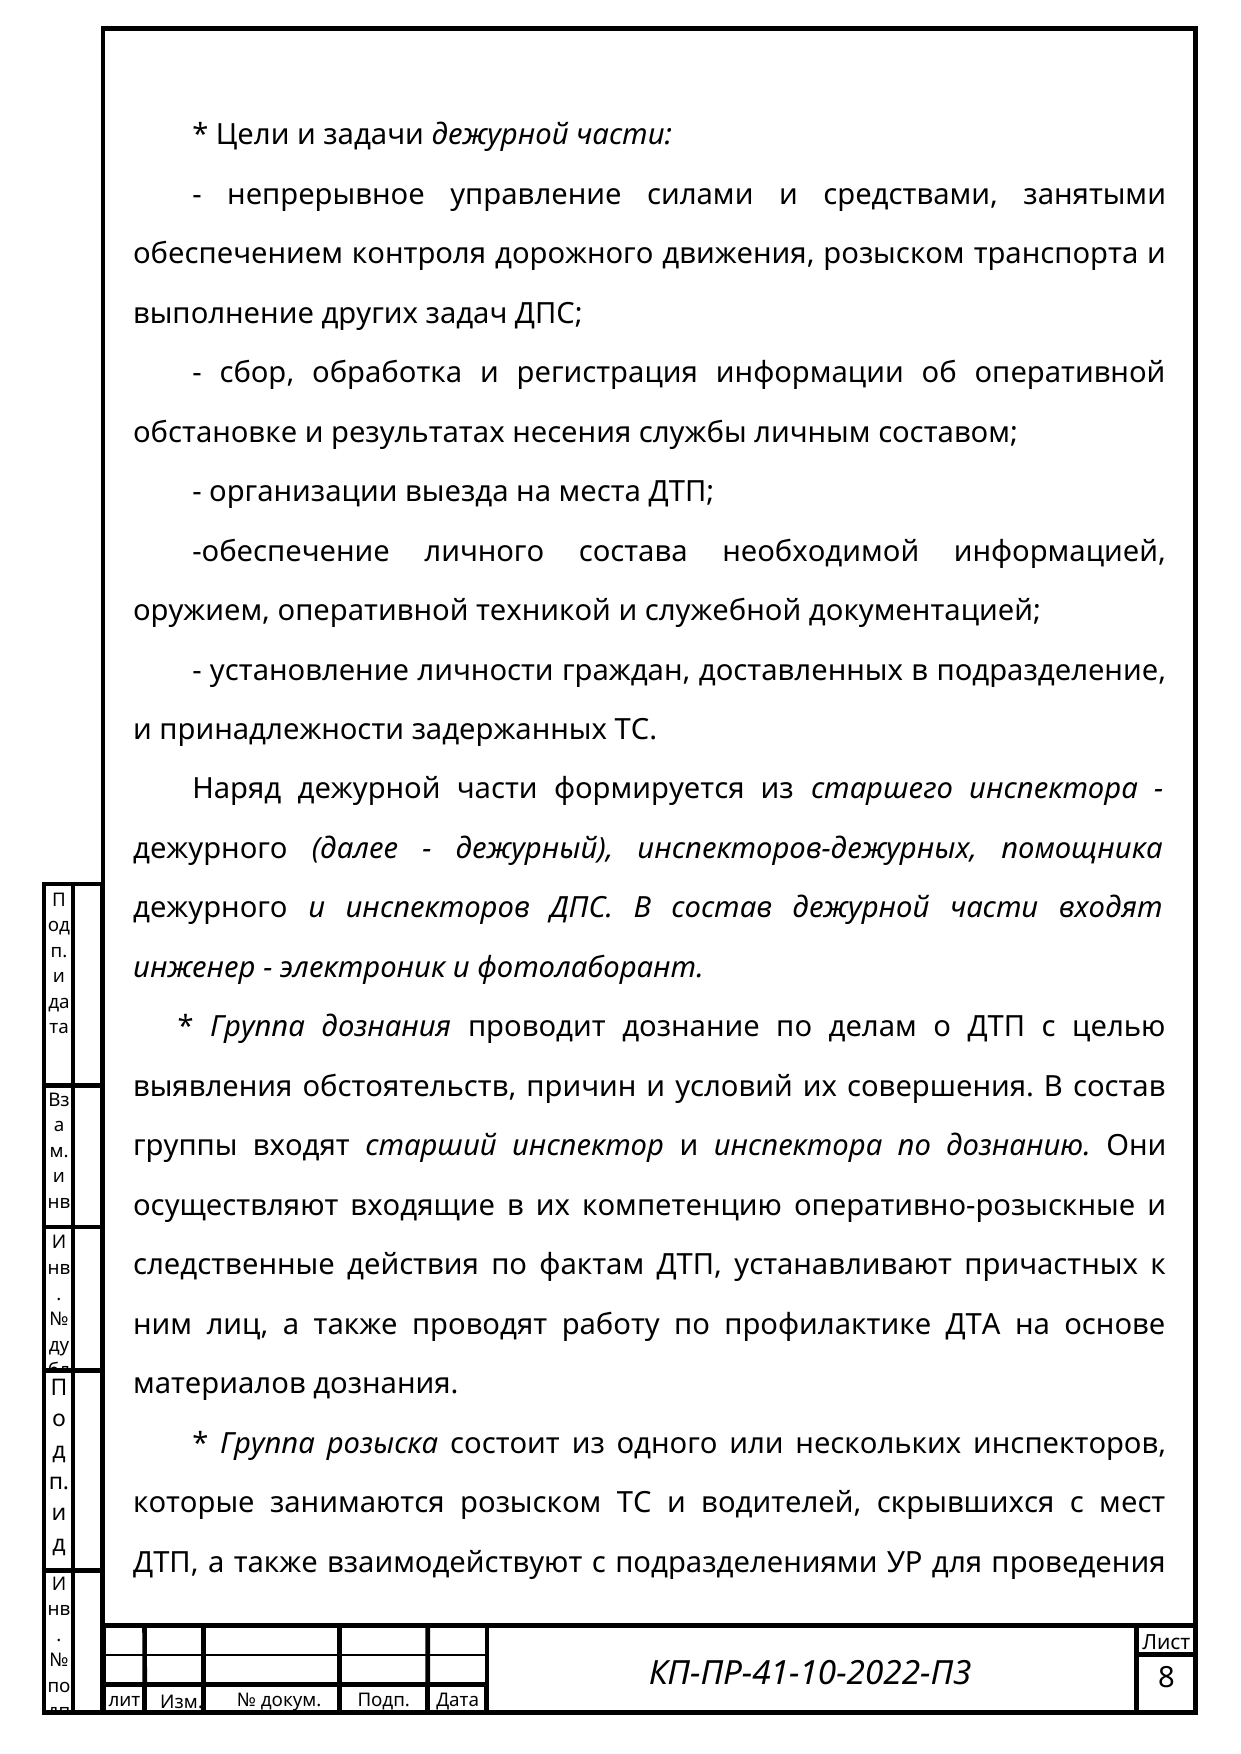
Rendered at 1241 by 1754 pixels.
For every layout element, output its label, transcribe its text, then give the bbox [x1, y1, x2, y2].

text - непрерывное управление силами и средствами, занятыми обеспечением контроля дорожного движения, розыском транспорта и выполнение других задач ДПС; [133, 173, 1167, 332]
text - организации выезда на места ДТП; [133, 470, 1167, 510]
text -обеспечение личного состава необходимой информацией, оружием, оперативной техникой и служебной документацией; [133, 530, 1167, 629]
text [133, 1422, 1167, 1581]
text * Цели и задачи дежурной части: [133, 113, 1167, 153]
text Наряд дежурной части формируется из старшего инспектора - дежурного (далее - дежурный), инспекторов-дежурных, помощника дежурного и инспекторов ДПС. В состав дежурной части входят инженер - электроник и фотолаборант. [133, 768, 1167, 986]
text * Группа дознания проводит дознание по делам о ДТП с целью выявления обстоятельств, причин и условий их совершения. В состав группы входят старший инспектор и инспектора по дознанию. Они осуществляют входящие в их компетенцию оперативно-розыскные и следственные действия по фактам ДТП, устанавливают причастных к ним лиц, а также проводят работу по профилактике ДТА на основе материалов дознания. [133, 1006, 1167, 1402]
text - установление личности граждан, доставленных в подразделение, и принадлежности задержанных ТС. [133, 649, 1167, 748]
text - сбор, обработка и регистрация информации об оперативной обстановке и результатах несения службы личным составом; [133, 351, 1167, 451]
